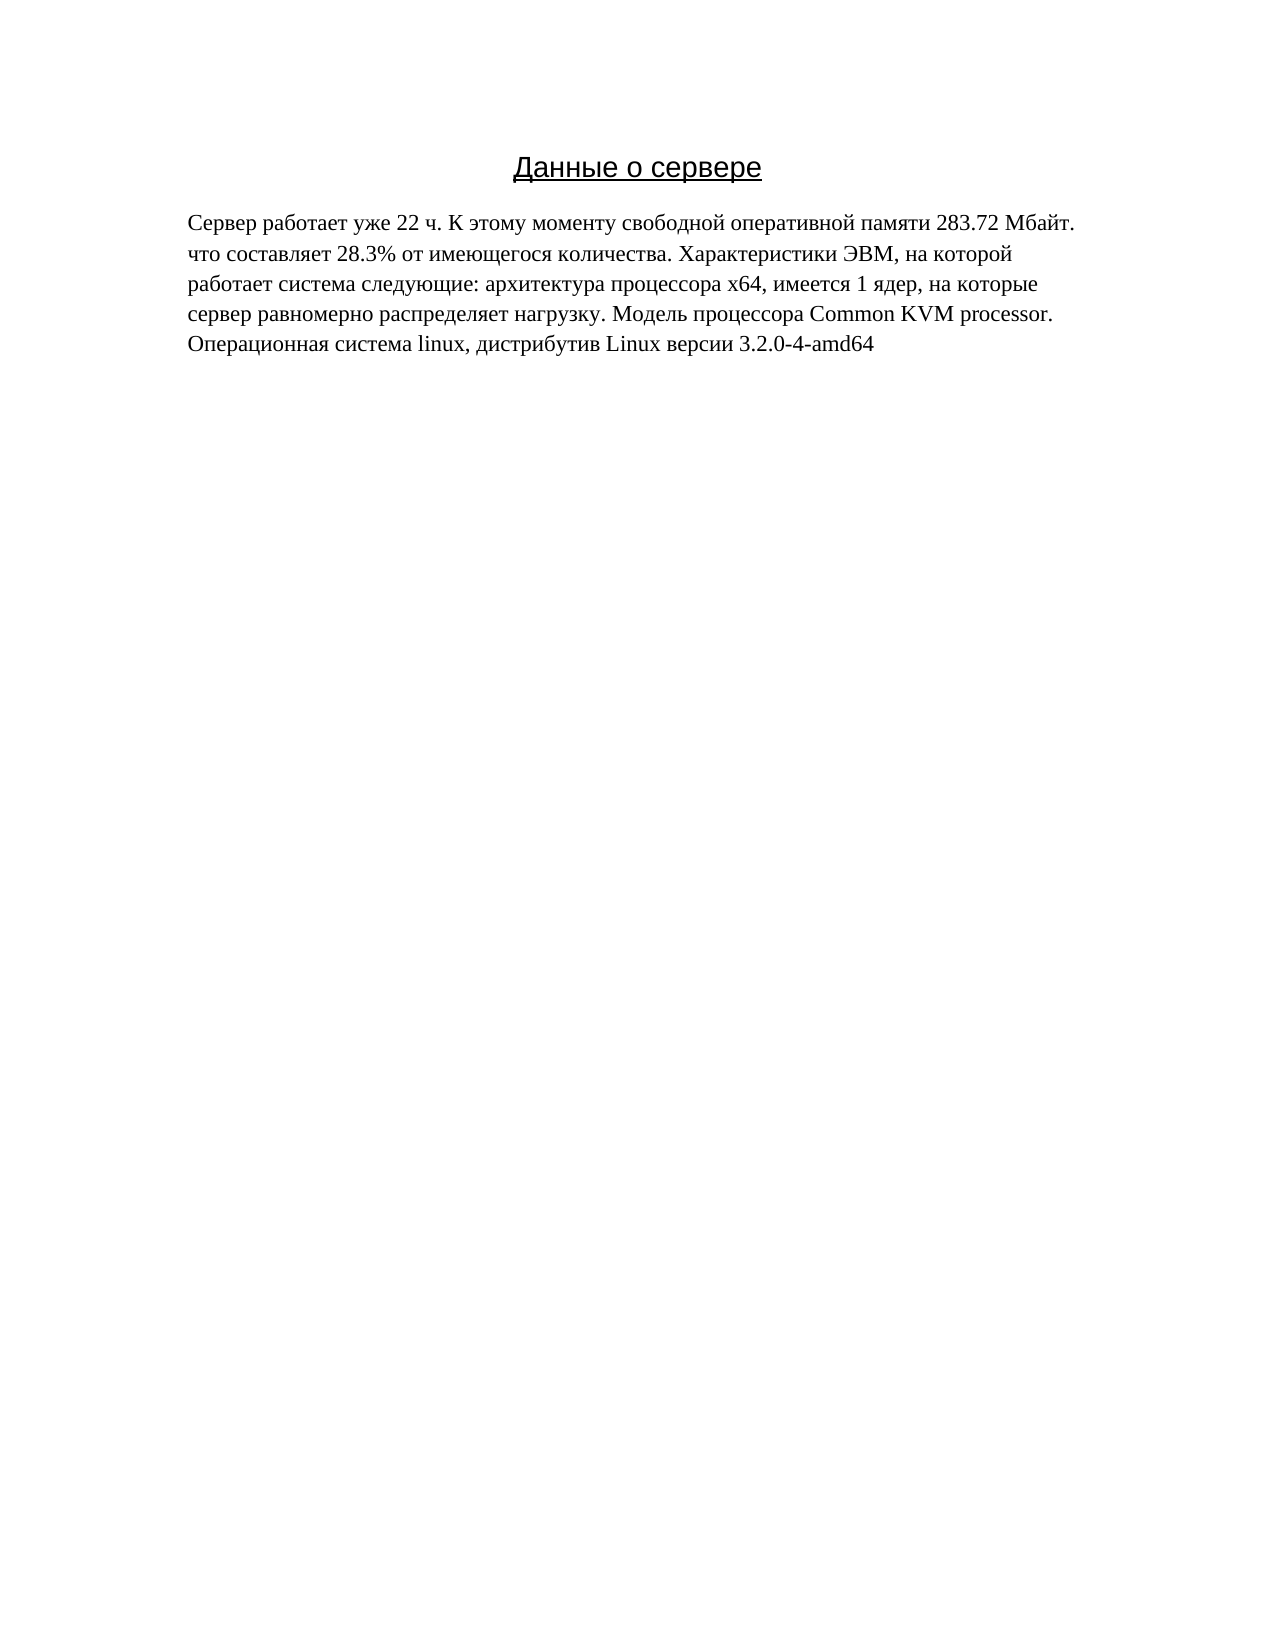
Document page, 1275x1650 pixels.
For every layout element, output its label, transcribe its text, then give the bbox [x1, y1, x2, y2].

text Сервер работает уже 22 ч. К этому моменту свободной оперативной памяти 283.72 Мбайт. что составляет 28.3% от имеющегося количества. Характеристики ЭВМ, на которой работает система следующие: архитектура процессора x64, имеется 1 ядер, на которые сервер равномерно распределяет нагрузку. Модель процессора Common KVM processor. Операционная система linux, дистрибутив Linux версии 3.2.0-4-amd64 [187, 209, 1087, 357]
text Данные о сервере [187, 150, 1087, 183]
